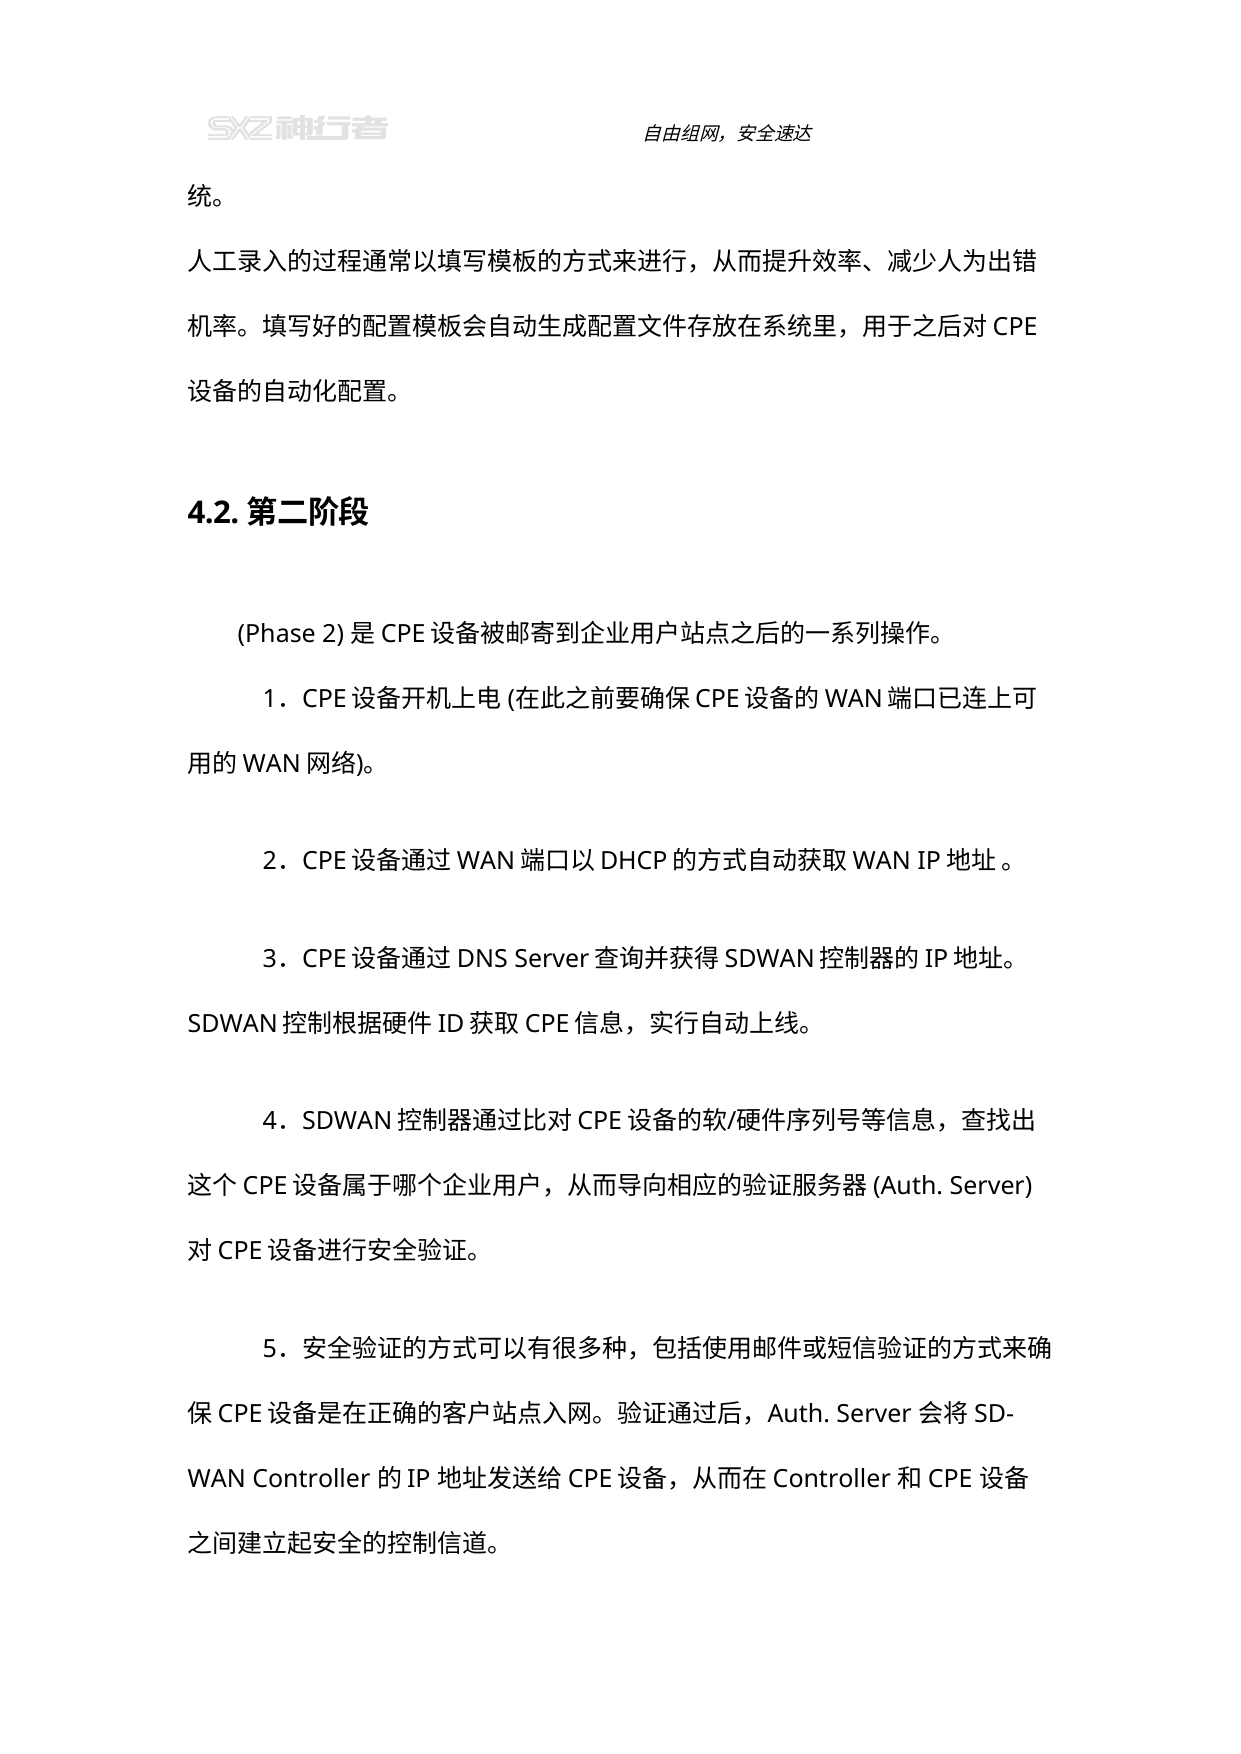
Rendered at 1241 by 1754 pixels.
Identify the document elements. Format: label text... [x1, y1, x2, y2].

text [187, 162, 1053, 422]
text (Phase 2) 是CPE设备被邮寄到企业用户站点之后的一系列操作。 [187, 599, 1053, 664]
list CPE设备通过DNS Server查询并获得SDWAN控制器的IP地址。SDWAN控制根据硬件ID获取CPE信息，实行自动上线。 [187, 924, 1053, 1054]
list CPE设备开机上电 (在此之前要确保CPE设备的WAN端口已连上可用的WAN网络)。 [187, 664, 1053, 794]
list 第二阶段 [187, 477, 1037, 542]
list 安全验证的方式可以有很多种，包括使用邮件或短信验证的方式来确保CPE设备是在正确的客户站点入网。验证通过后，Auth. Server 会将 SD-WAN Controller 的IP 地址发送给 CPE设备，从而在Controller 和 CPE 设备之间建立起安全的控制信道。 [187, 1314, 1053, 1574]
list SDWAN控制器通过比对CPE设备的软/硬件序列号等信息，查找出这个CPE设备属于哪个企业用户，从而导向相应的验证服务器 (Auth. Server) 对CPE设备进行安全验证。 [187, 1086, 1053, 1281]
list CPE设备通过WAN端口以DHCP的方式自动获取WAN IP地址 。 [187, 826, 1053, 891]
